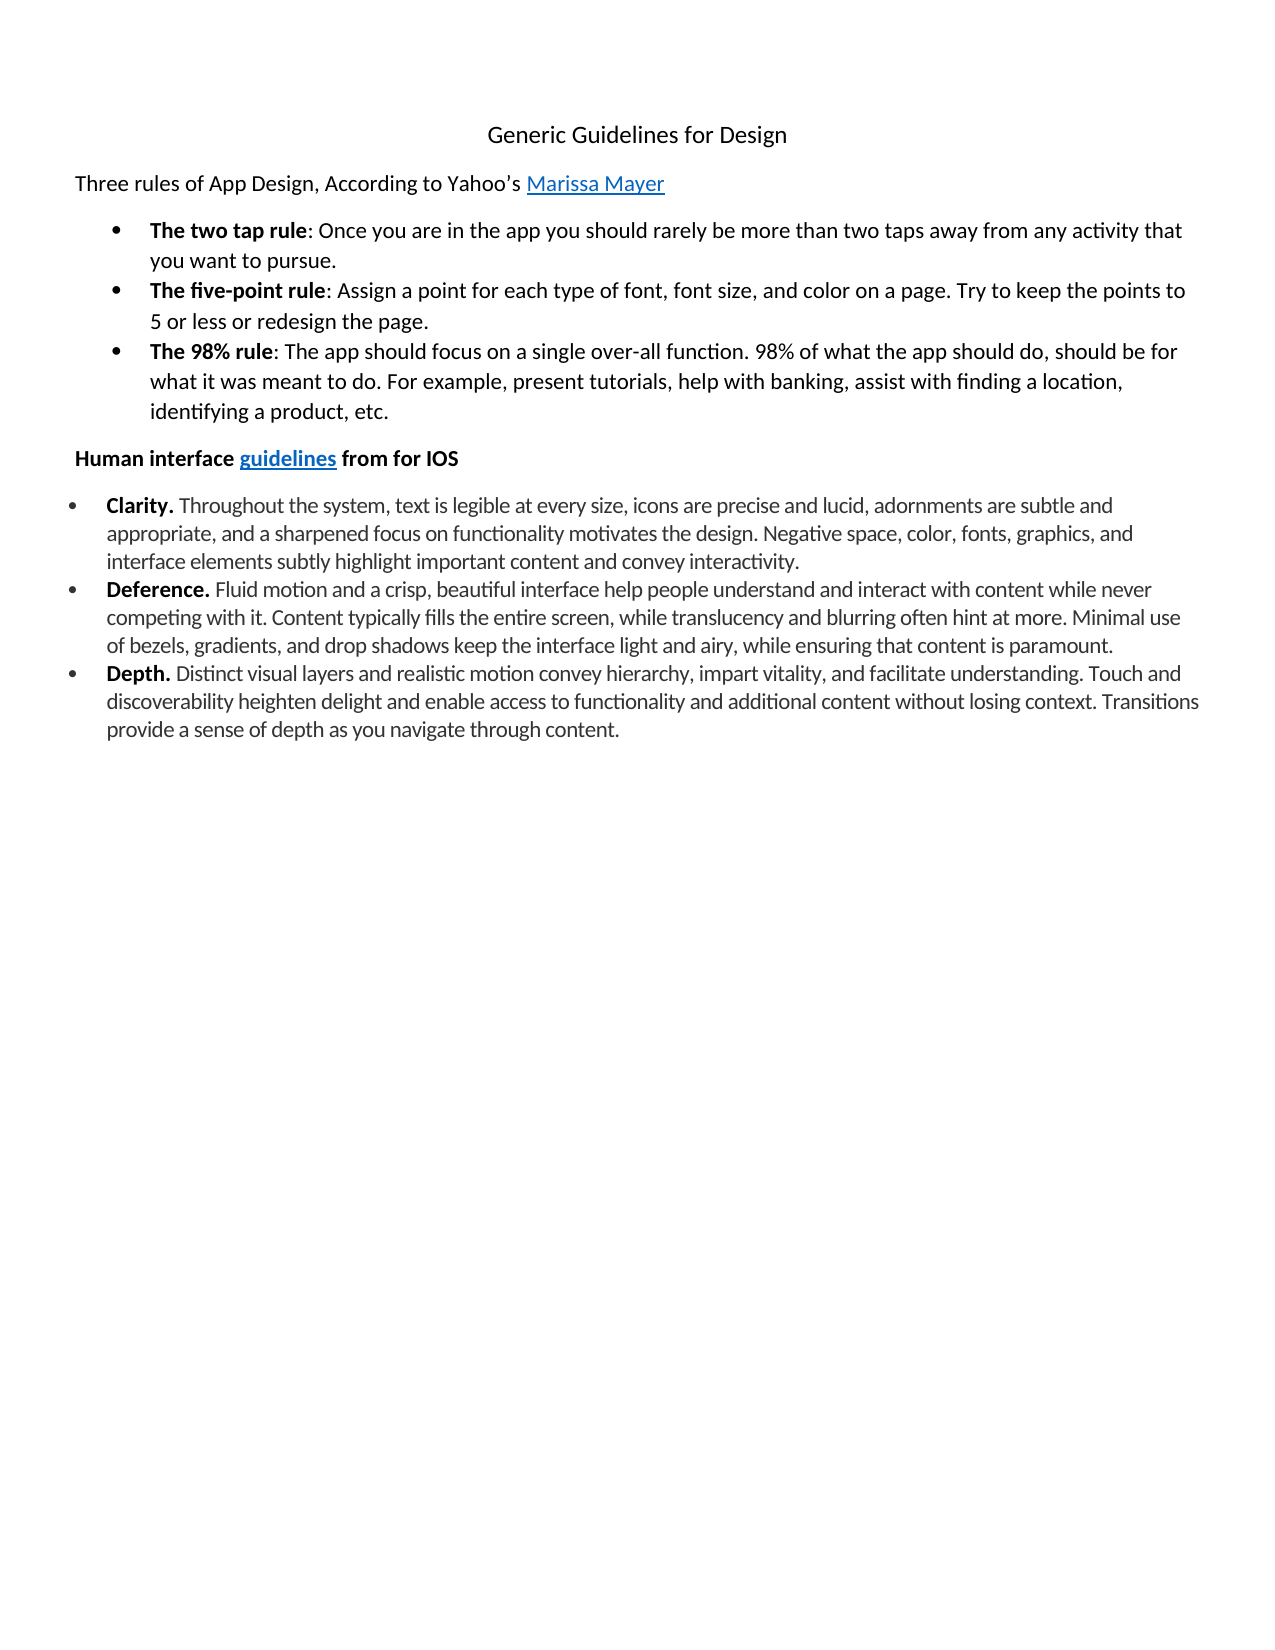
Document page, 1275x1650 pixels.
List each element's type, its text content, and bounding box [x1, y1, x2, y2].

text Human interface guidelines from for IOS [75, 444, 1200, 472]
list Clarity. Throughout the system, text is legible at every size, icons are precise and lucid, adornments are subtle and appropriate, and a sharpened focus on functionality motivates the design. Negative space, color, fonts, graphics, and interface elements subtly highlight important content and convey interactivity. [69, 491, 1200, 575]
list Depth. Distinct visual layers and realistic motion convey hierarchy, impart vitality, and facilitate understanding. Touch and discoverability heighten delight and enable access to functionality and additional content without losing context. Transitions provide a sense of depth as you navigate through content. [69, 659, 1200, 743]
list Deference. Fluid motion and a crisp, beautiful interface help people understand and interact with content while never competing with it. Content typically fills the entire screen, while translucency and blurring often hint at more. Minimal use of bezels, gradients, and drop shadows keep the interface light and airy, while ensuring that content is paramount. [69, 575, 1200, 659]
list The 98% rule: The app should focus on a single over-all function. 98% of what the app should do, should be for what it was meant to do. For example, present tutorials, help with banking, assist with finding a location, identifying a product, etc. [112, 337, 1200, 425]
list The five-point rule: Assign a point for each type of font, font size, and color on a page. Try to keep the points to 5 or less or redesign the page. [112, 277, 1200, 335]
text Generic Guidelines for Design [75, 120, 1200, 150]
text Three rules of App Design, According to Yahoo’s Marissa Mayer [75, 169, 1200, 197]
list The two tap rule: Once you are in the app you should rarely be more than two taps away from any activity that you want to pursue. [112, 216, 1200, 274]
